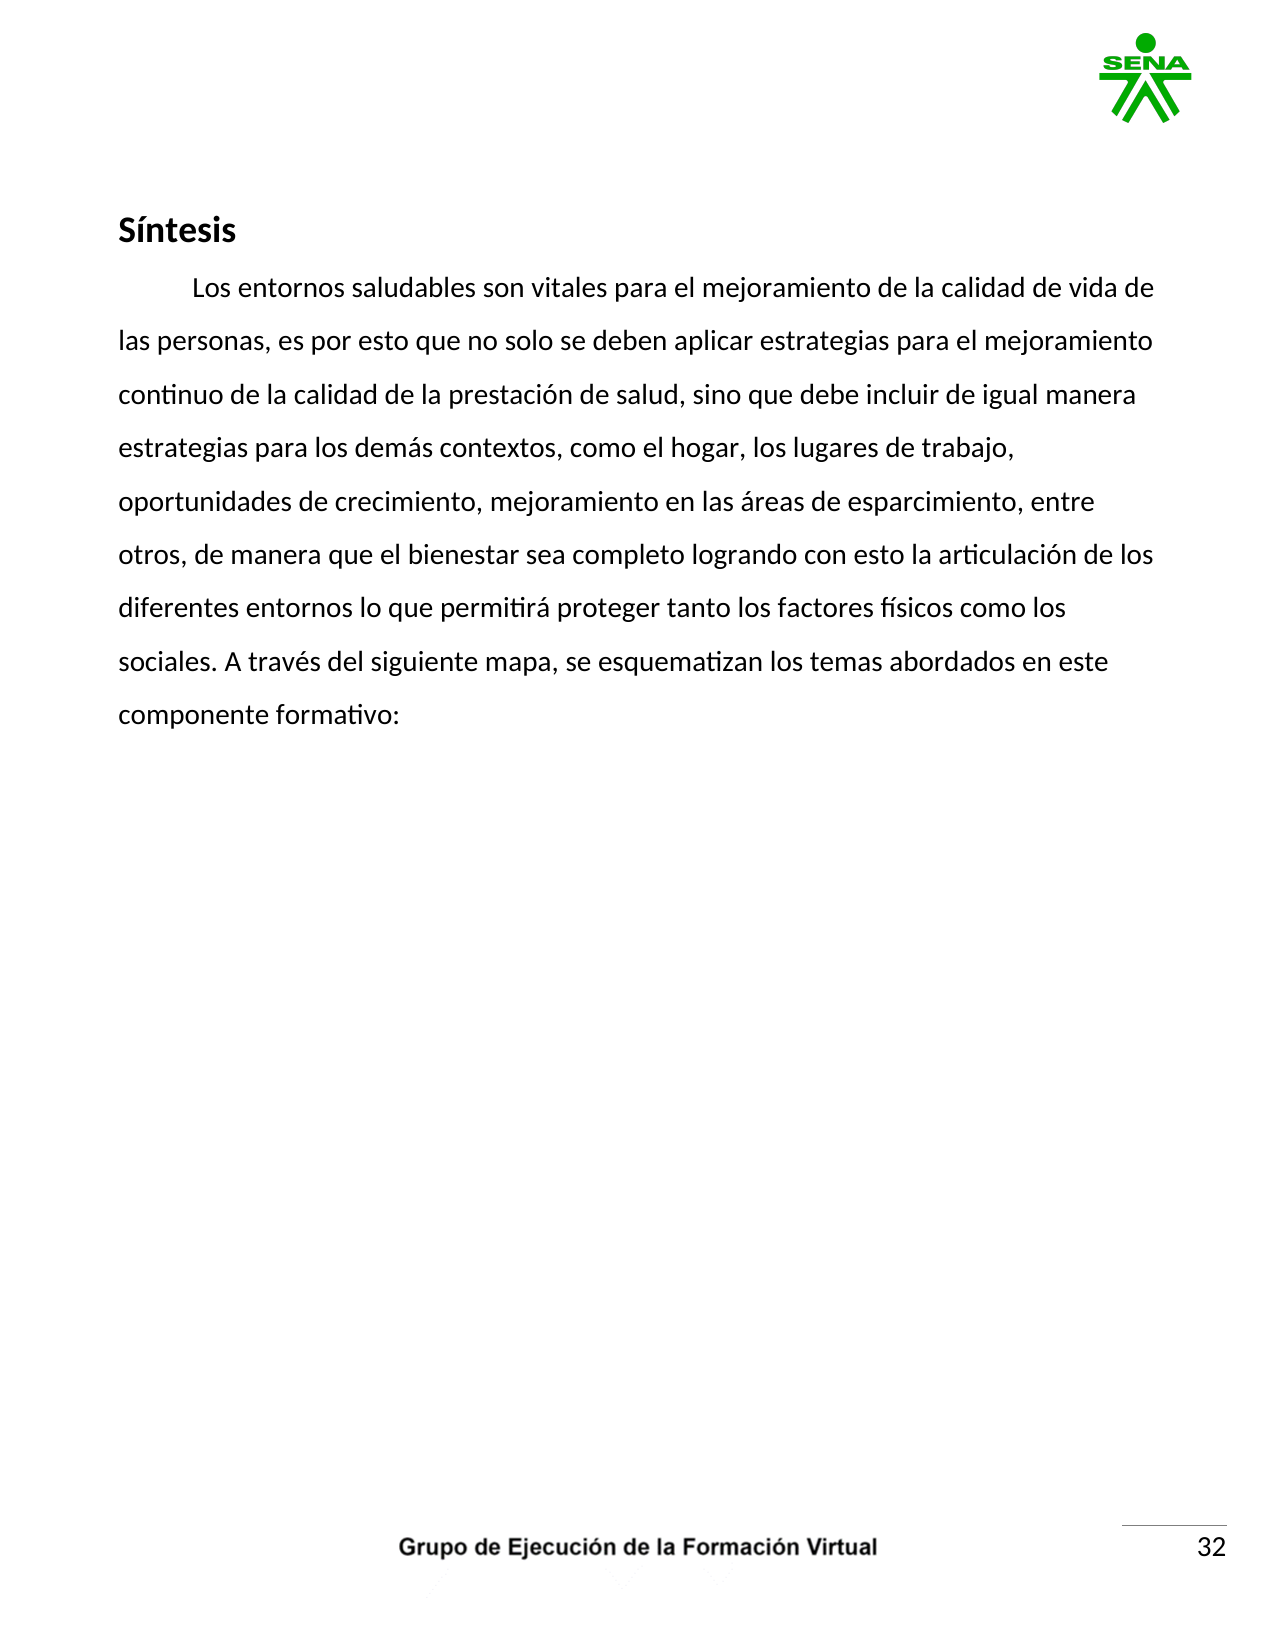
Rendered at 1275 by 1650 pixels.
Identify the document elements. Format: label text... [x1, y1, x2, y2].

picture [1099, 33, 1192, 123]
text Los entornos saludables son vitales para el mejoramiento de la calidad de vida de las personas, es por esto que no solo se deben aplicar estrategias para el mejoramiento continuo de la calidad de la prestación de salud, sino que debe incluir de igual manera estrategias para los demás contextos, como el hogar, los lugares de trabajo, oportunidades de crecimiento, mejoramiento en las áreas de esparcimiento, entre otros, de manera que el bienestar sea completo logrando con esto la articulación de los diferentes entornos lo que permitirá proteger tanto los factores físicos como los sociales. A través del siguiente mapa, se esquematizan los temas abordados en este componente formativo: [118, 269, 1157, 732]
picture [0, 1486, 1275, 1598]
text Síntesis [118, 206, 1157, 252]
